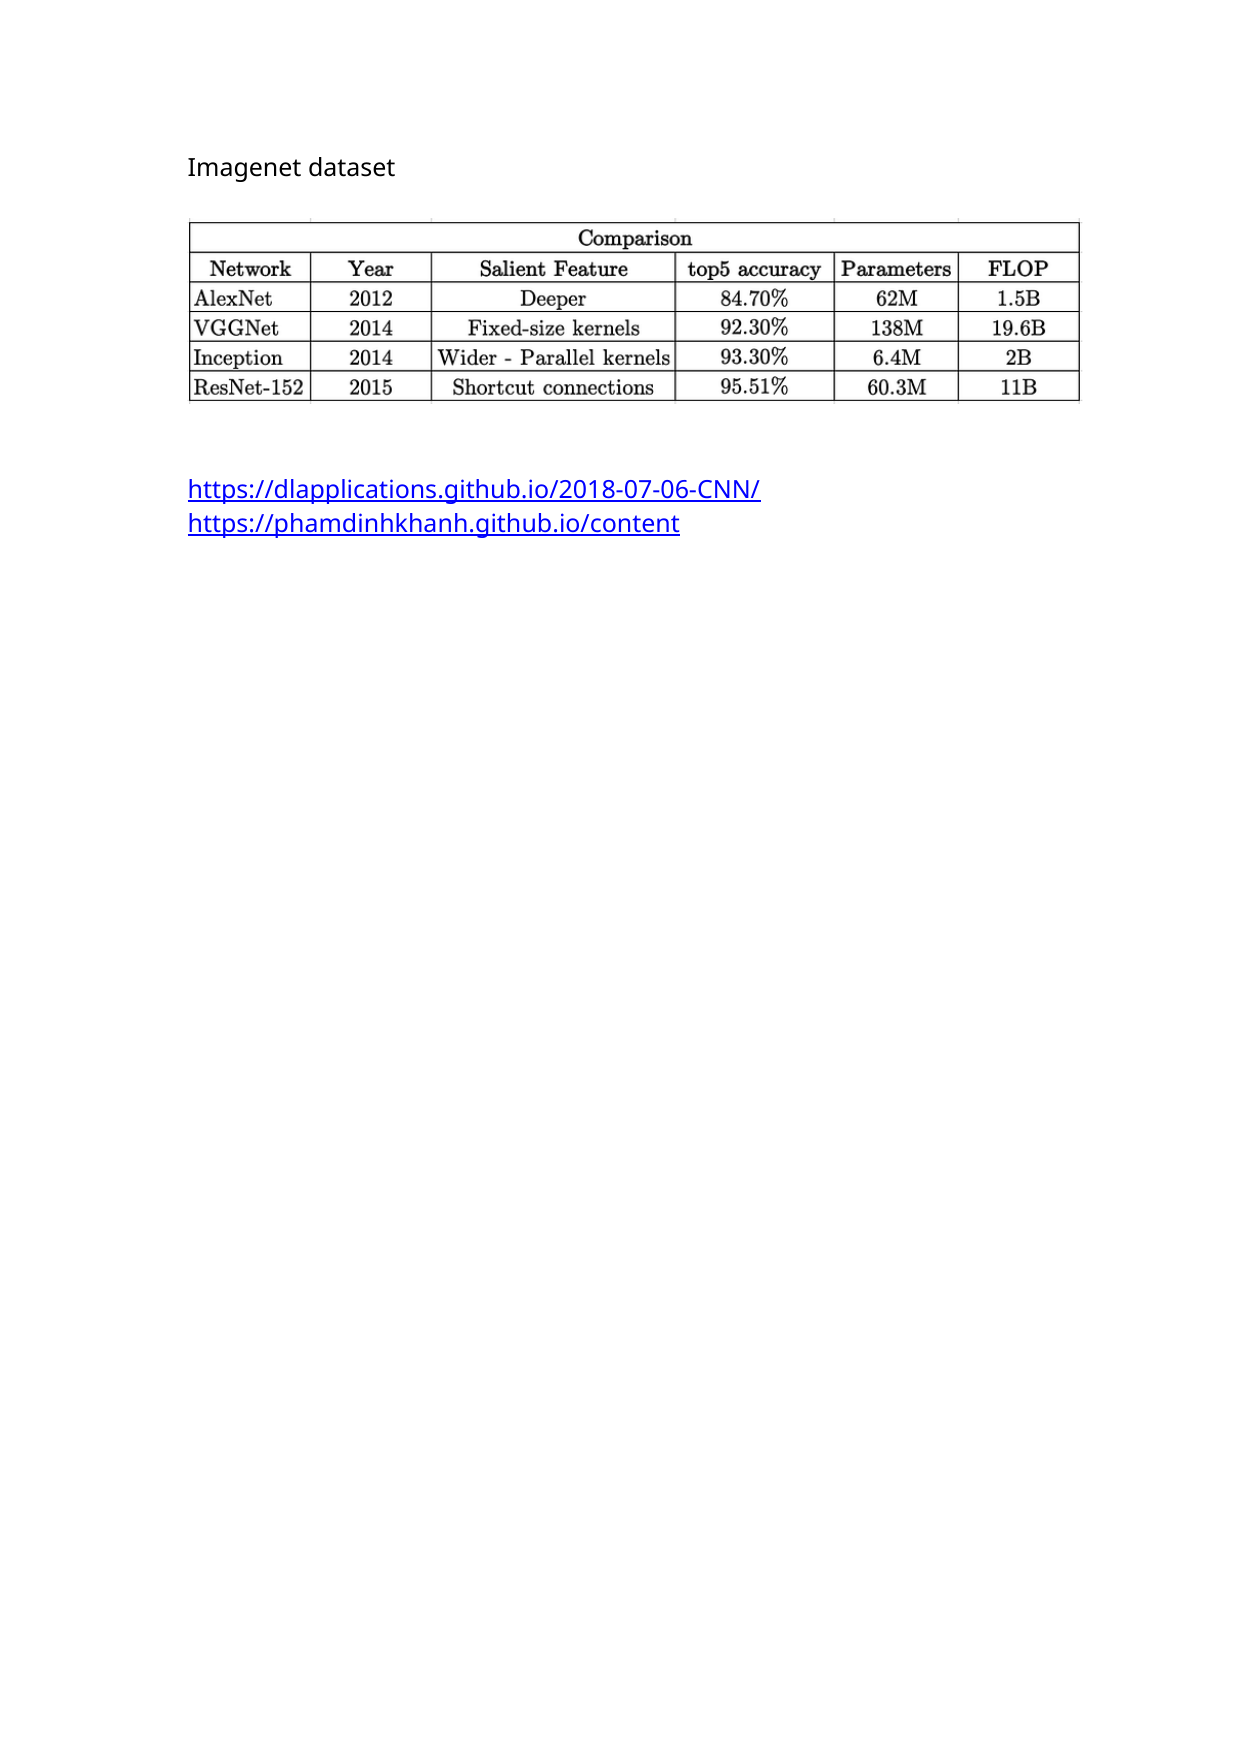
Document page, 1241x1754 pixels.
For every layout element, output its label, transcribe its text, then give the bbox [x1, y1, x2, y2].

text https://dlapplications.github.io/2018-07-06-CNN/ [187, 472, 1053, 506]
picture [187, 218, 1083, 404]
text https://phamdinhkhanh.github.io/content [187, 506, 1053, 540]
text Imagenet dataset [187, 150, 1053, 184]
